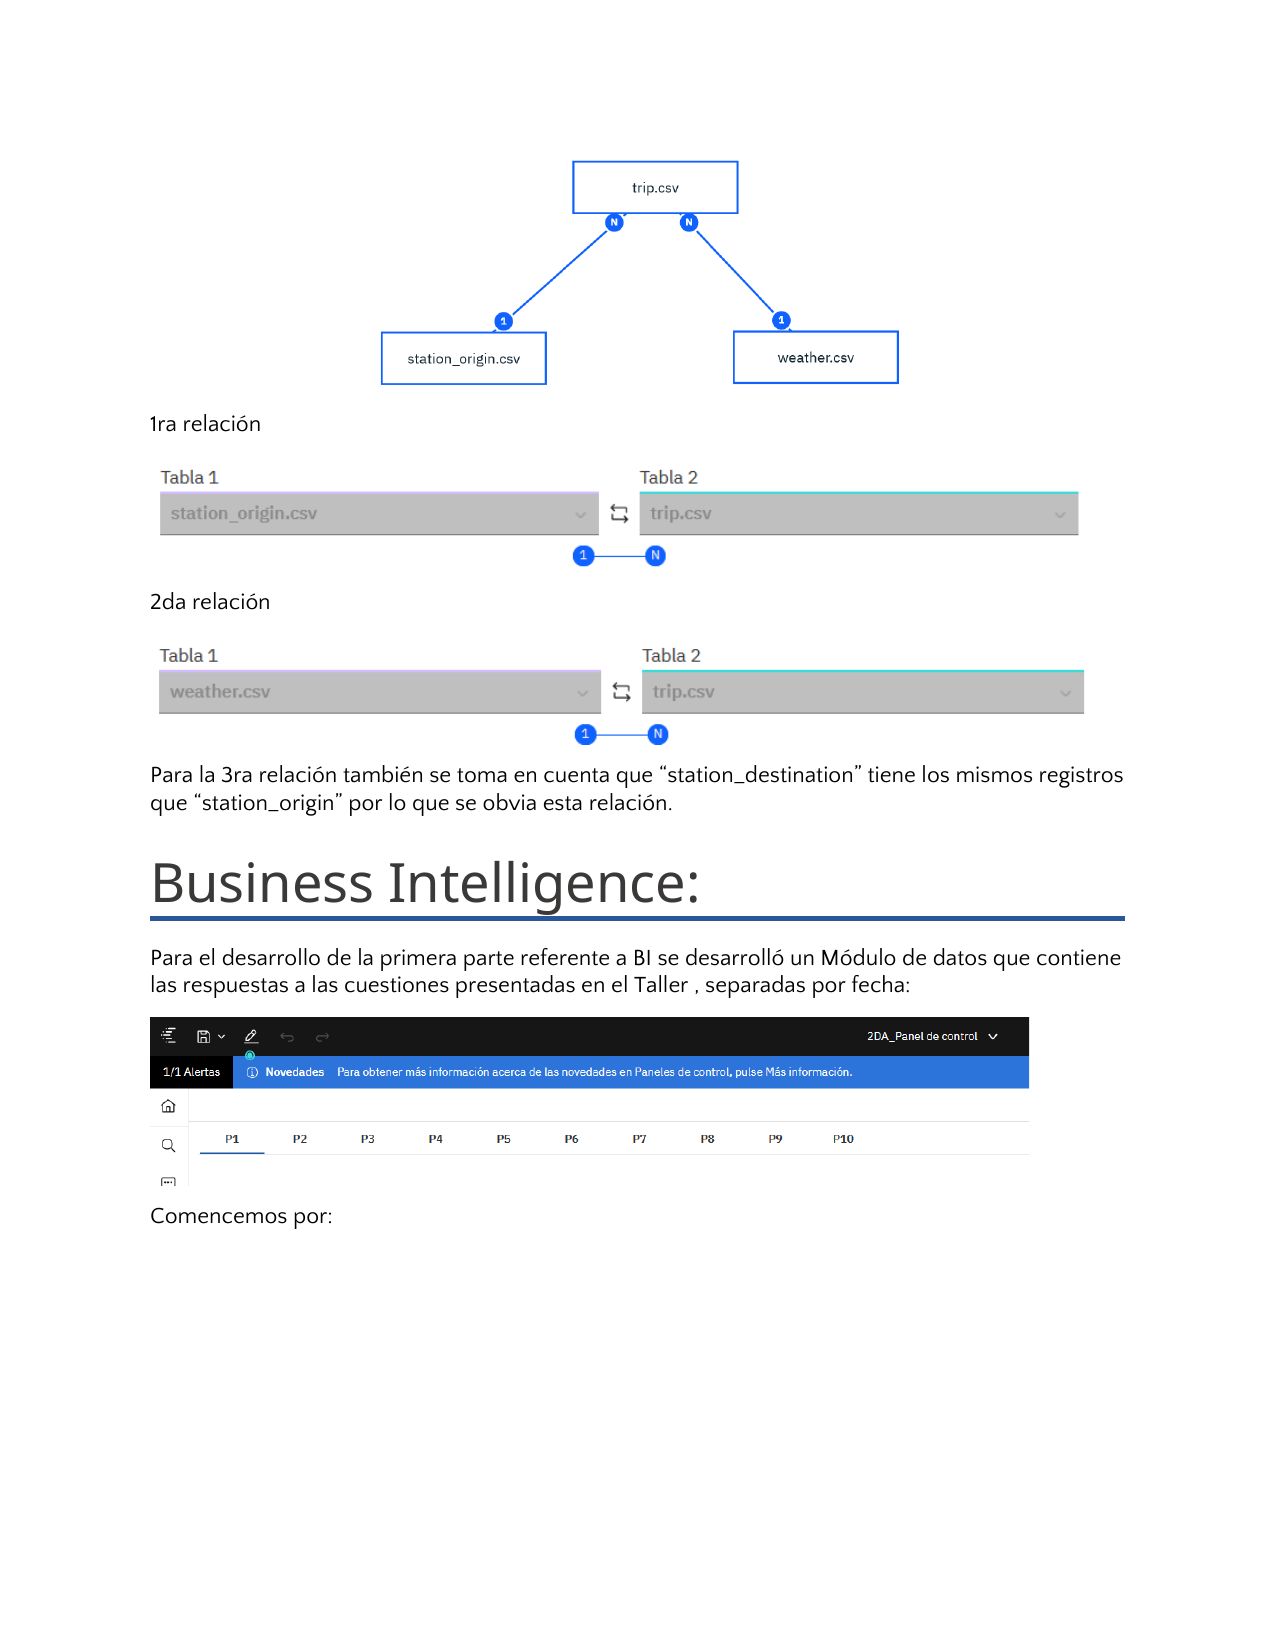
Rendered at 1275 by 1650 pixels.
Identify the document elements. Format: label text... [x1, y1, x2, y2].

subtitle Business Intelligence: [150, 855, 1125, 916]
text Comencemos por: [150, 1204, 1125, 1230]
picture [150, 456, 1091, 572]
text 2da relación [150, 590, 1125, 615]
picture [150, 633, 1091, 745]
text 1ra relación [150, 412, 1125, 437]
picture [368, 150, 907, 394]
text Para el desarrollo de la primera parte referente a BI se desarrolló un Módulo de datos que contiene las respuestas a las cuestiones presentadas en el Taller , separadas por fecha: [150, 946, 1125, 999]
text Para la 3ra relación también se toma en cuenta que “station_destination” tiene los mismos registros que “station_origin” por lo que se obvia esta relación. [150, 763, 1125, 816]
picture [150, 1017, 1030, 1186]
